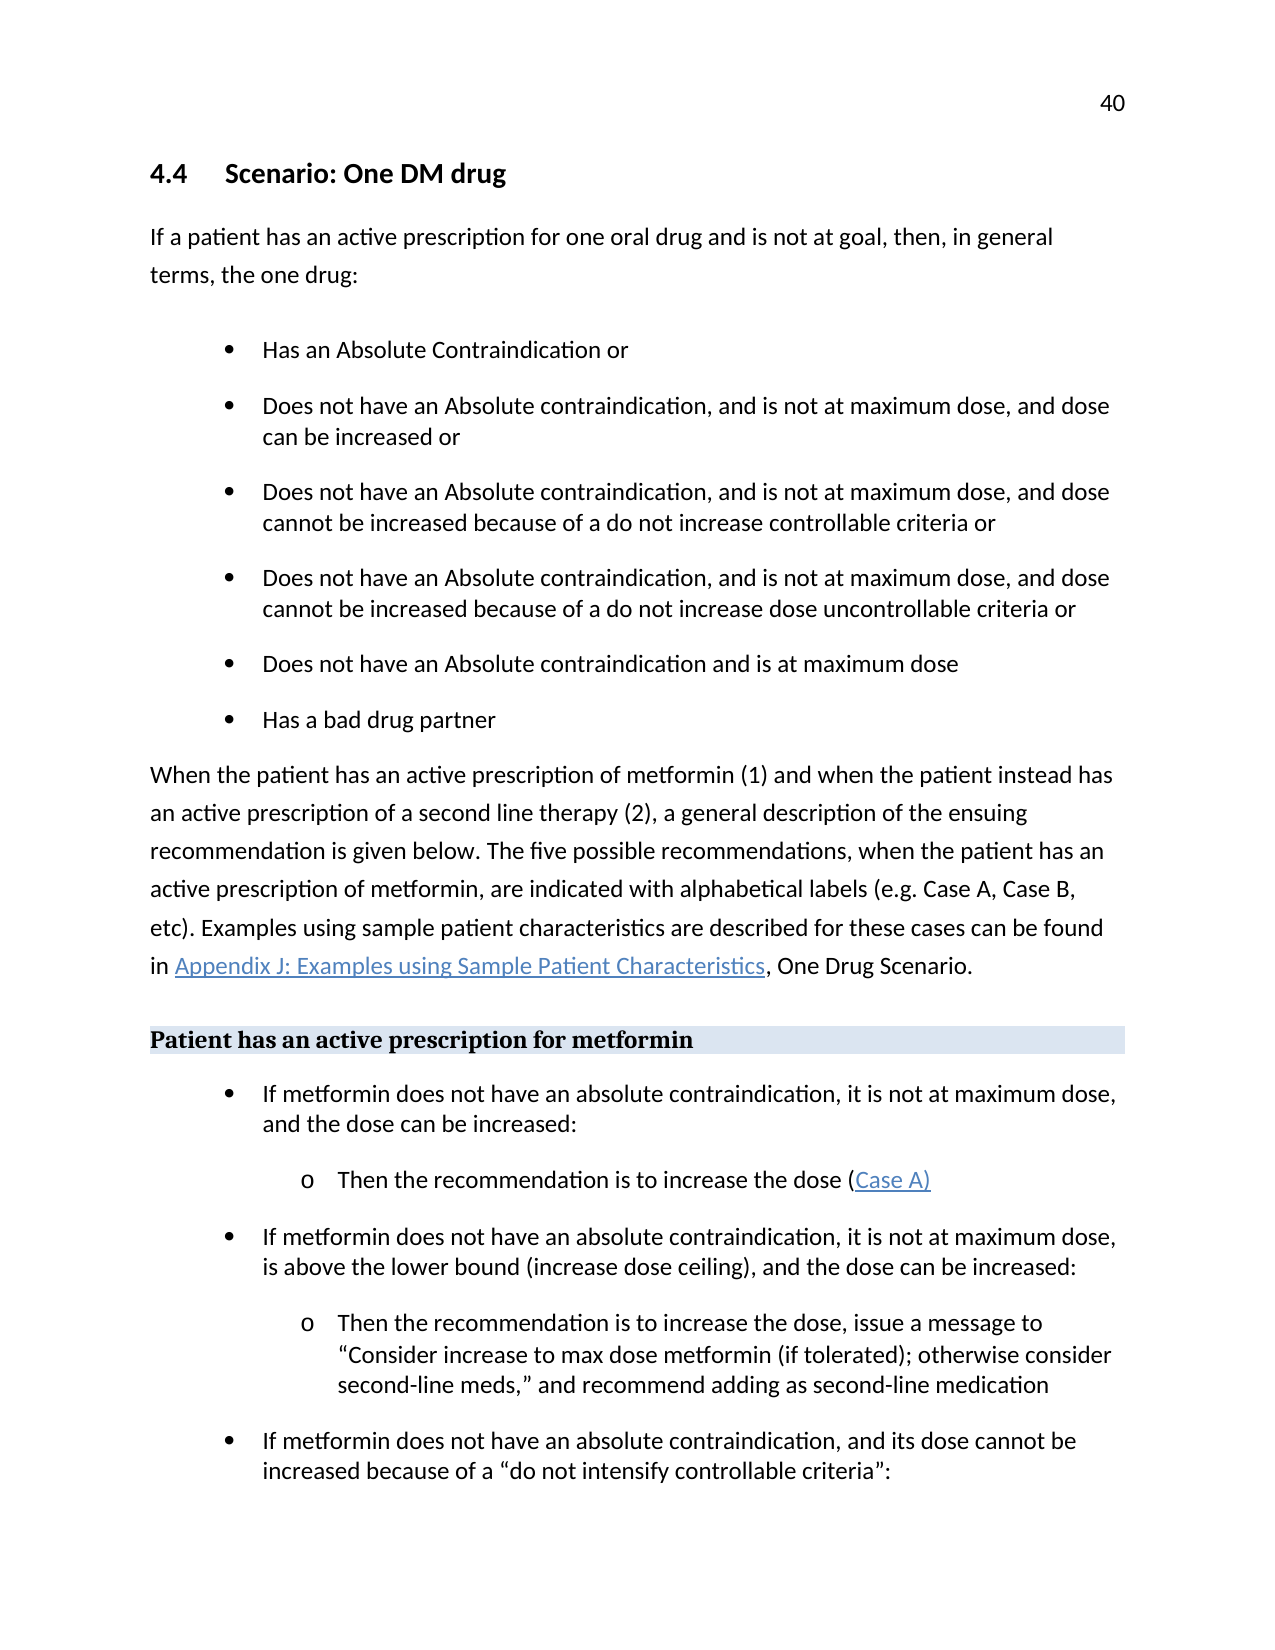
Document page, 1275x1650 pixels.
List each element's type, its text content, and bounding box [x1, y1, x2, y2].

list Then the recommendation is to increase the dose (Case A) [300, 1164, 1125, 1196]
list Does not have an Absolute contraindication, and is not at maximum dose, and dose can be increased or [225, 390, 1125, 451]
subtitle Scenario: One DM drug [150, 156, 1125, 191]
list If metformin does not have an absolute contraindication, it is not at maximum dose, and the dose can be increased: [225, 1078, 1125, 1139]
list Does not have an Absolute contraindication and is at maximum dose [225, 648, 1125, 679]
list Has an Absolute Contraindication or [225, 334, 1125, 365]
list If metformin does not have an absolute contraindication, it is not at maximum dose, is above the lower bound (increase dose ceiling), and the dose can be increased: [225, 1221, 1125, 1282]
list Then the recommendation is to increase the dose, issue a message to “Consider increase to max dose metformin (if tolerated); otherwise consider second-line meds,” and recommend adding as second-line medication [300, 1307, 1125, 1400]
list If metformin does not have an absolute contraindication, and its dose cannot be increased because of a “do not intensify controllable criteria”: [225, 1425, 1125, 1486]
list Does not have an Absolute contraindication, and is not at maximum dose, and dose cannot be increased because of a do not increase dose uncontrollable criteria or [225, 562, 1125, 623]
list Does not have an Absolute contraindication, and is not at maximum dose, and dose cannot be increased because of a do not increase controllable criteria or [225, 476, 1125, 537]
subtitle Patient has an active prescription for metformin [150, 1026, 1125, 1054]
list Has a bad drug partner [225, 704, 1125, 734]
text When the patient has an active prescription of metformin (1) and when the patient instead has an active prescription of a second line therapy (2), a general description of the ensuing recommendation is given below. The five possible recommendations, when the patient has an active prescription of metformin, are indicated with alphabetical labels (e.g. Case A, Case B, etc). Examples using sample patient characteristics are described for these cases can be found in Appendix J: Examples using Sample Patient Characteristics, One Drug Scenario. [150, 759, 1125, 980]
text If a patient has an active prescription for one oral drug and is not at goal, then, in general terms, the one drug: [150, 221, 1125, 289]
